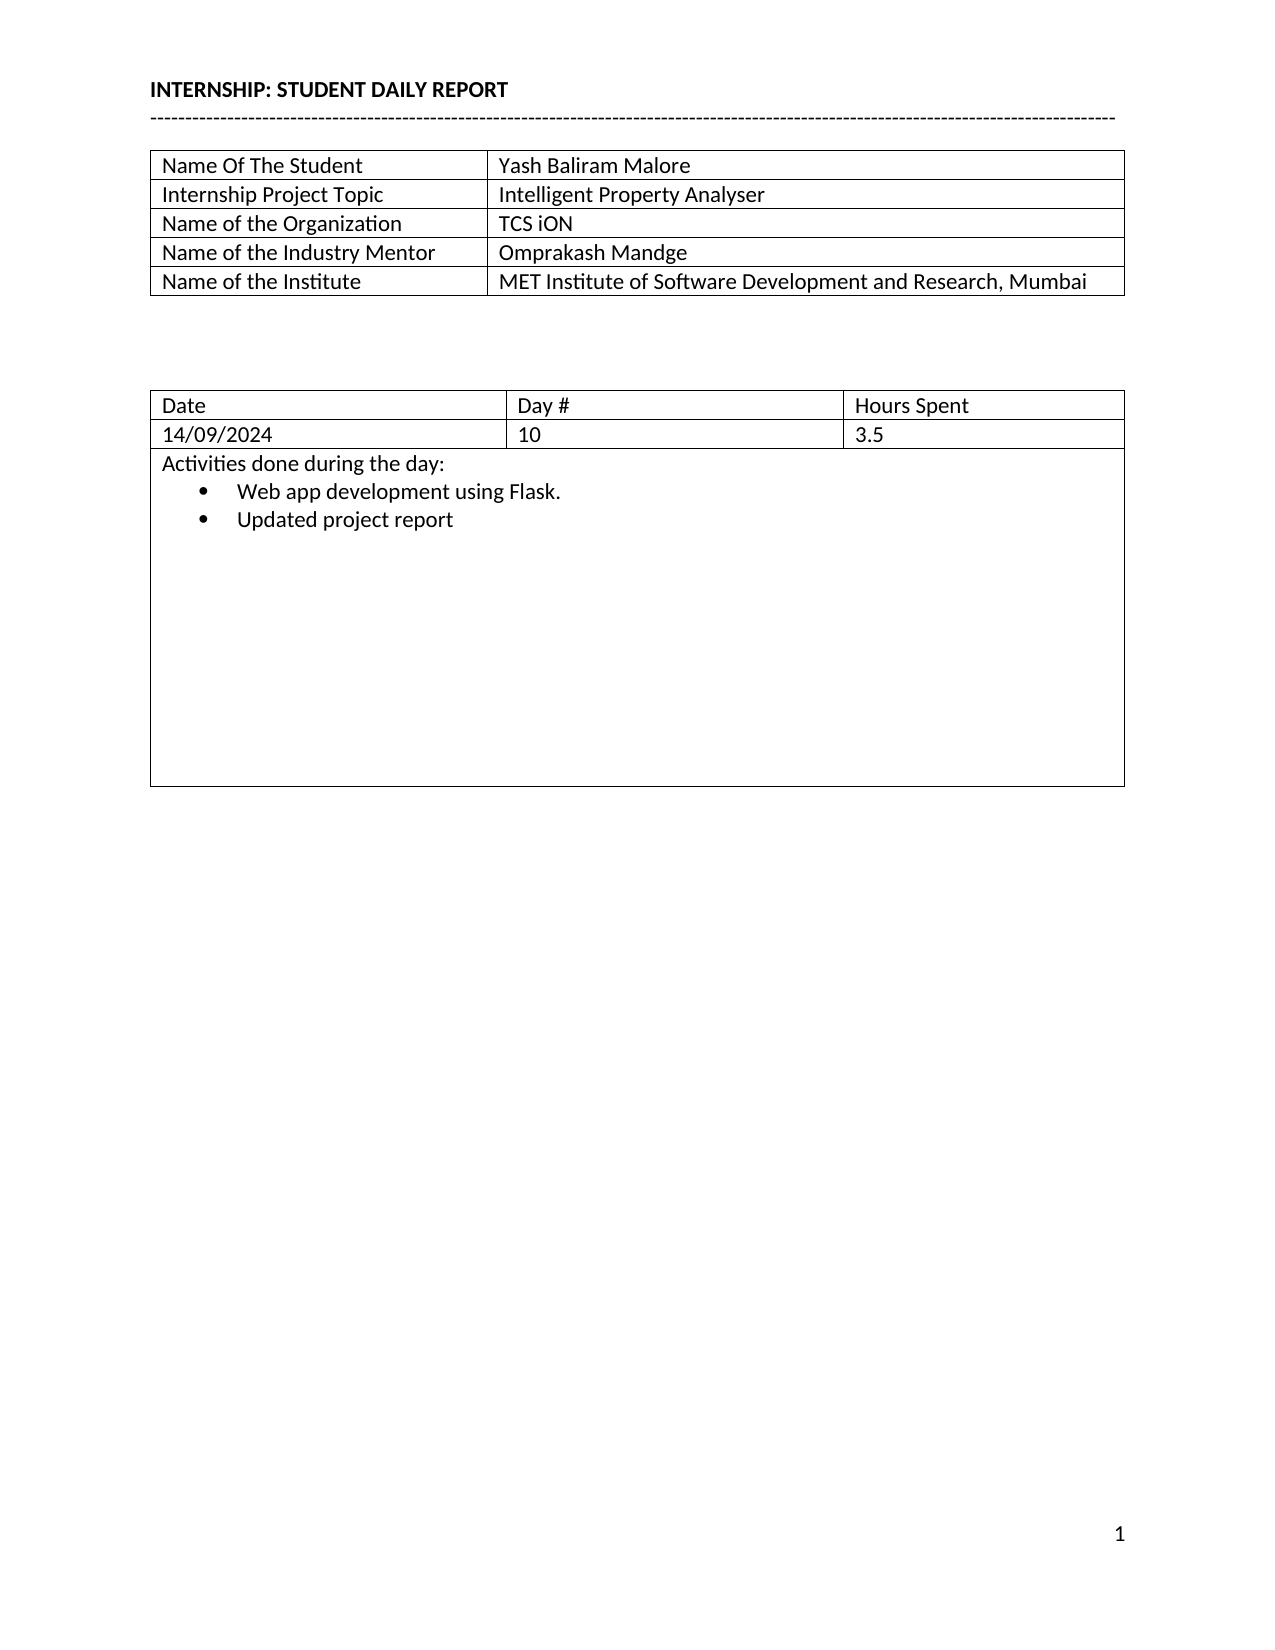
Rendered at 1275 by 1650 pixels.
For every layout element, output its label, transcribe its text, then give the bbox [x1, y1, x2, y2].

table_cell 14/09/2024 [151, 420, 506, 448]
table_header Hours Spent [844, 391, 1124, 419]
table_header Name Of The Student [151, 151, 487, 179]
table_cell Name of the Industry Mentor [151, 238, 487, 266]
table_header Date [151, 391, 506, 419]
table_cell 10 [507, 420, 843, 448]
table_cell Intelligent Property Analyser [488, 180, 1124, 208]
table_cell Activities done during the day: Web app development using Flask. Updated project report [151, 449, 1124, 786]
table_cell Omprakash Mandge [488, 238, 1124, 266]
table_header Yash Baliram Malore [488, 151, 1124, 179]
table_cell Name of the Organization [151, 209, 487, 237]
table_header Day # [507, 391, 843, 419]
table_cell TCS iON [488, 209, 1124, 237]
table_cell 3.5 [844, 420, 1124, 448]
table_cell Internship Project Topic [151, 180, 487, 208]
table_cell Name of the Institute [151, 267, 487, 295]
table_cell MET Institute of Software Development and Research, Mumbai [488, 267, 1124, 295]
